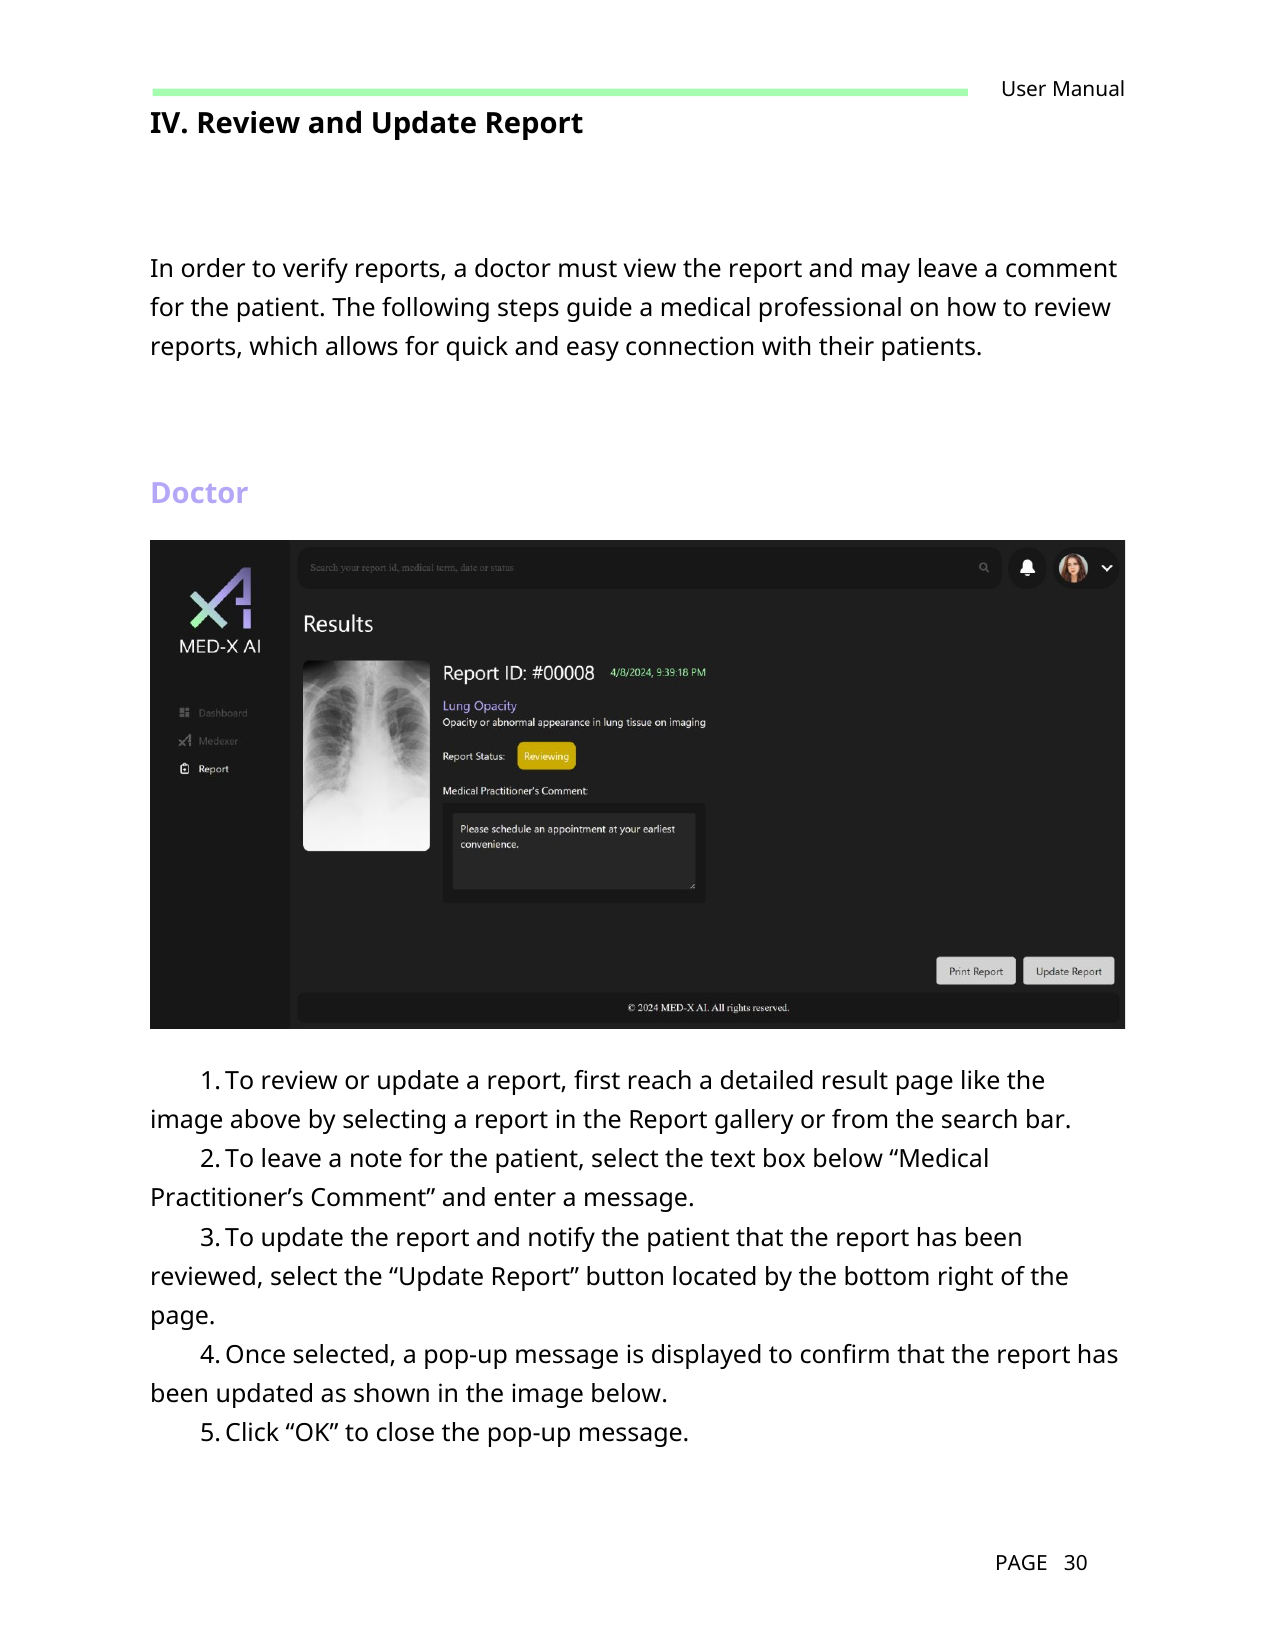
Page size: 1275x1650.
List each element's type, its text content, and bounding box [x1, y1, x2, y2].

list To leave a note for the patient, select the text box below “Medical Practitioner’s Comment” and enter a message. [150, 1141, 1125, 1214]
list Once selected, a pop-up message is displayed to confirm that the report has been updated as shown in the image below. [150, 1337, 1125, 1410]
subtitle Doctor [150, 472, 1125, 512]
list To review or update a report, first reach a detailed result page like the image above by selecting a report in the Report gallery or from the search bar. [150, 1062, 1125, 1136]
text In order to verify reports, a doctor must view the report and may leave a comment for the patient. The following steps guide a medical professional on how to review reports, which allows for quick and easy connection with their patients. [150, 250, 1125, 363]
text IV. Review and Update Report [150, 102, 1125, 142]
list To update the report and notify the patient that the report has been reviewed, select the “Update Report” button located by the bottom right of the page. [150, 1219, 1125, 1332]
list Click “OK” to close the pop-up message. [150, 1415, 1125, 1449]
picture [150, 540, 1125, 1029]
